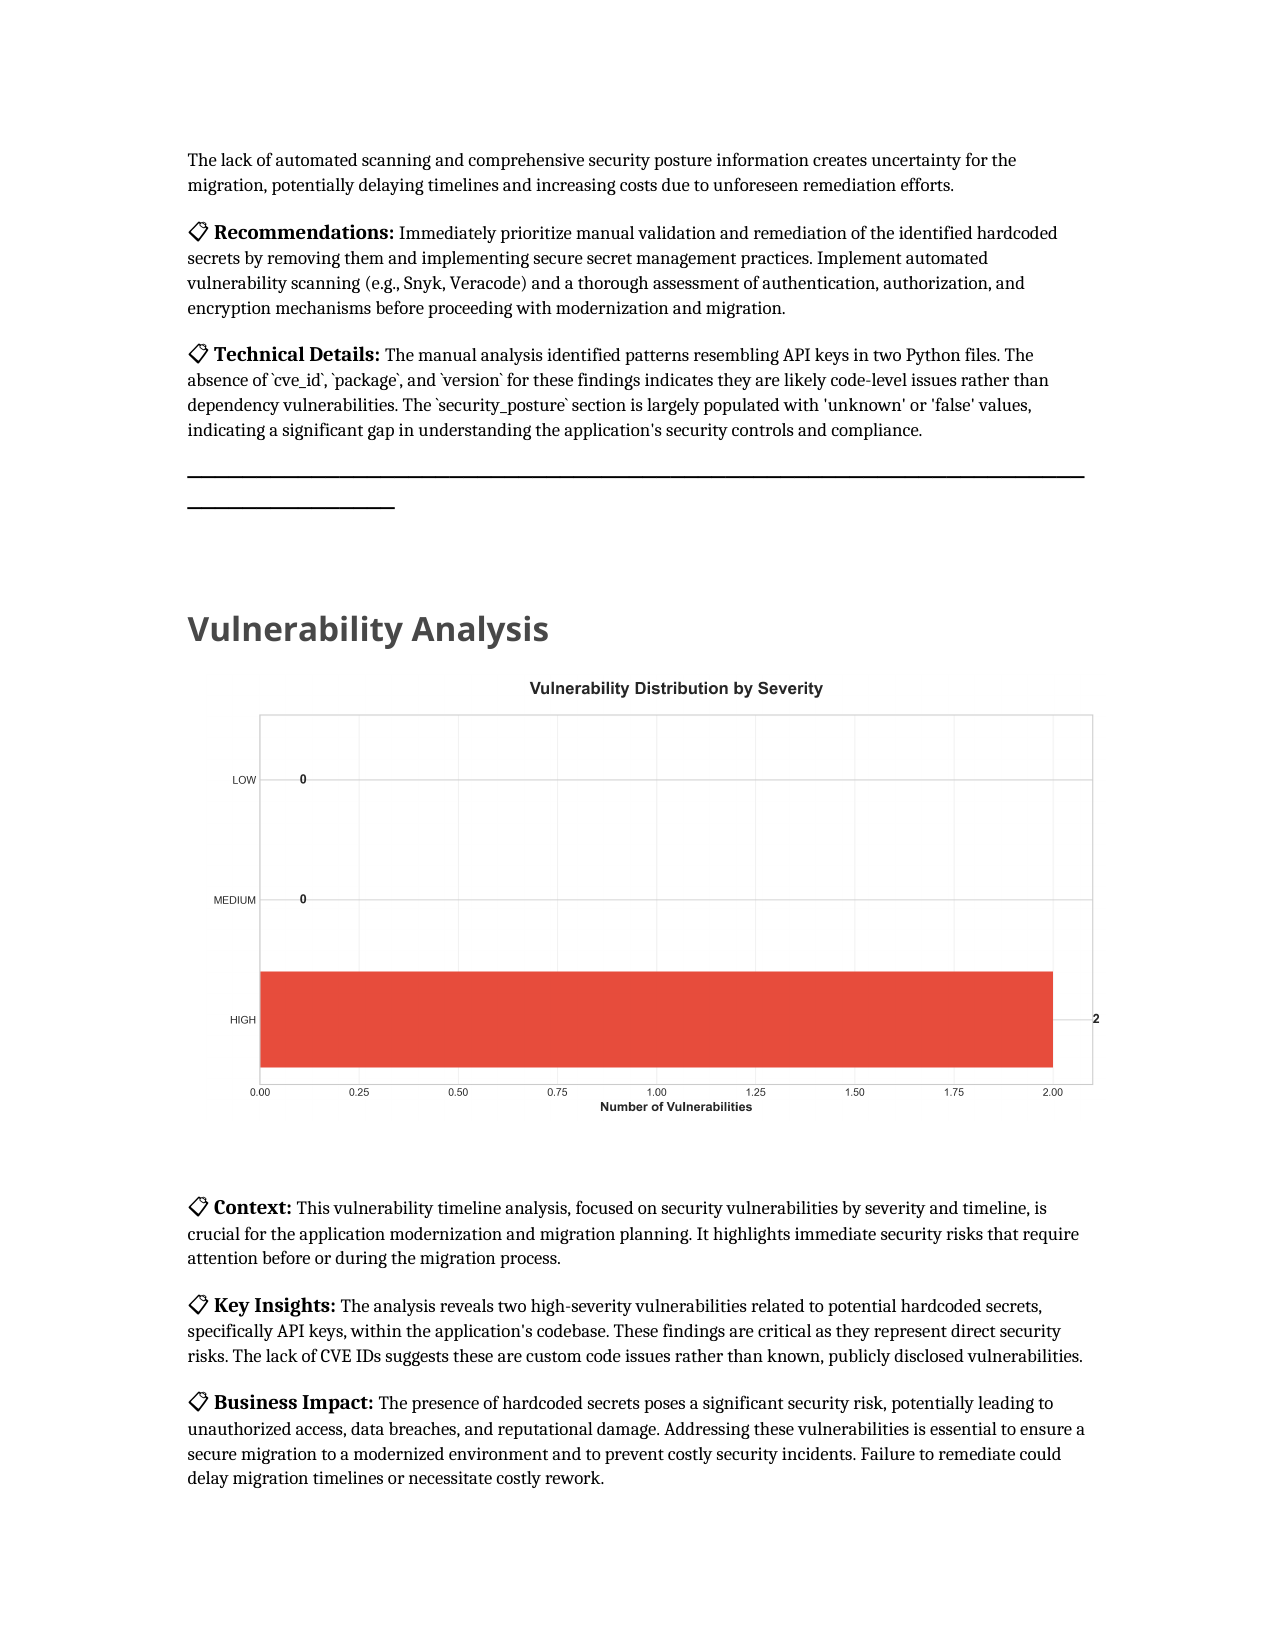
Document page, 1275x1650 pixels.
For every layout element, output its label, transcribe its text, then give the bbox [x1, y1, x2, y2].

subtitle Vulnerability Analysis [187, 606, 1087, 651]
text 📋 Key Insights: The analysis reveals two high-severity vulnerabilities related to potential hardcoded secrets, specifically API keys, within the application's codebase. These findings are critical as they represent direct security risks. The lack of CVE IDs suggests these are custom code issues rather than known, publicly disclosed vulnerabilities. [187, 1293, 1087, 1367]
text 📋 Recommendations: Immediately prioritize manual validation and remediation of the identified hardcoded secrets by removing them and implementing secure secret management practices. Implement automated vulnerability scanning (e.g., Snyk, Veracode) and a thorough assessment of authentication, authorization, and encryption mechanisms before proceeding with modernization and migration. [187, 220, 1087, 319]
text 📋 Context: This vulnerability timeline analysis, focused on security vulnerabilities by severity and timeline, is crucial for the application modernization and migration planning. It highlights immediate security risks that require attention before or during the migration process. [187, 1196, 1087, 1269]
text ──────────────────────────────────────────────────────────────────────────────── [187, 465, 1087, 522]
text 📋 Business Impact: The presence of hardcoded secrets poses a significant security risk, potentially leading to unauthorized access, data breaches, and reputational damage. Addressing these vulnerabilities is essential to ensure a secure migration to a modernized environment and to prevent costly security incidents. Failure to remediate could delay migration timelines or necessitate costly rework. [187, 1391, 1087, 1489]
picture [206, 674, 1107, 1121]
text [187, 150, 1087, 196]
text 📋 Technical Details: The manual analysis identified patterns resembling API keys in two Python files. The absence of `cve_id`, `package`, and `version` for these findings indicates they are likely code-level issues rather than dependency vulnerabilities. The `security_posture` section is largely populated with 'unknown' or 'false' values, indicating a significant gap in understanding the application's security controls and compliance. [187, 343, 1087, 441]
